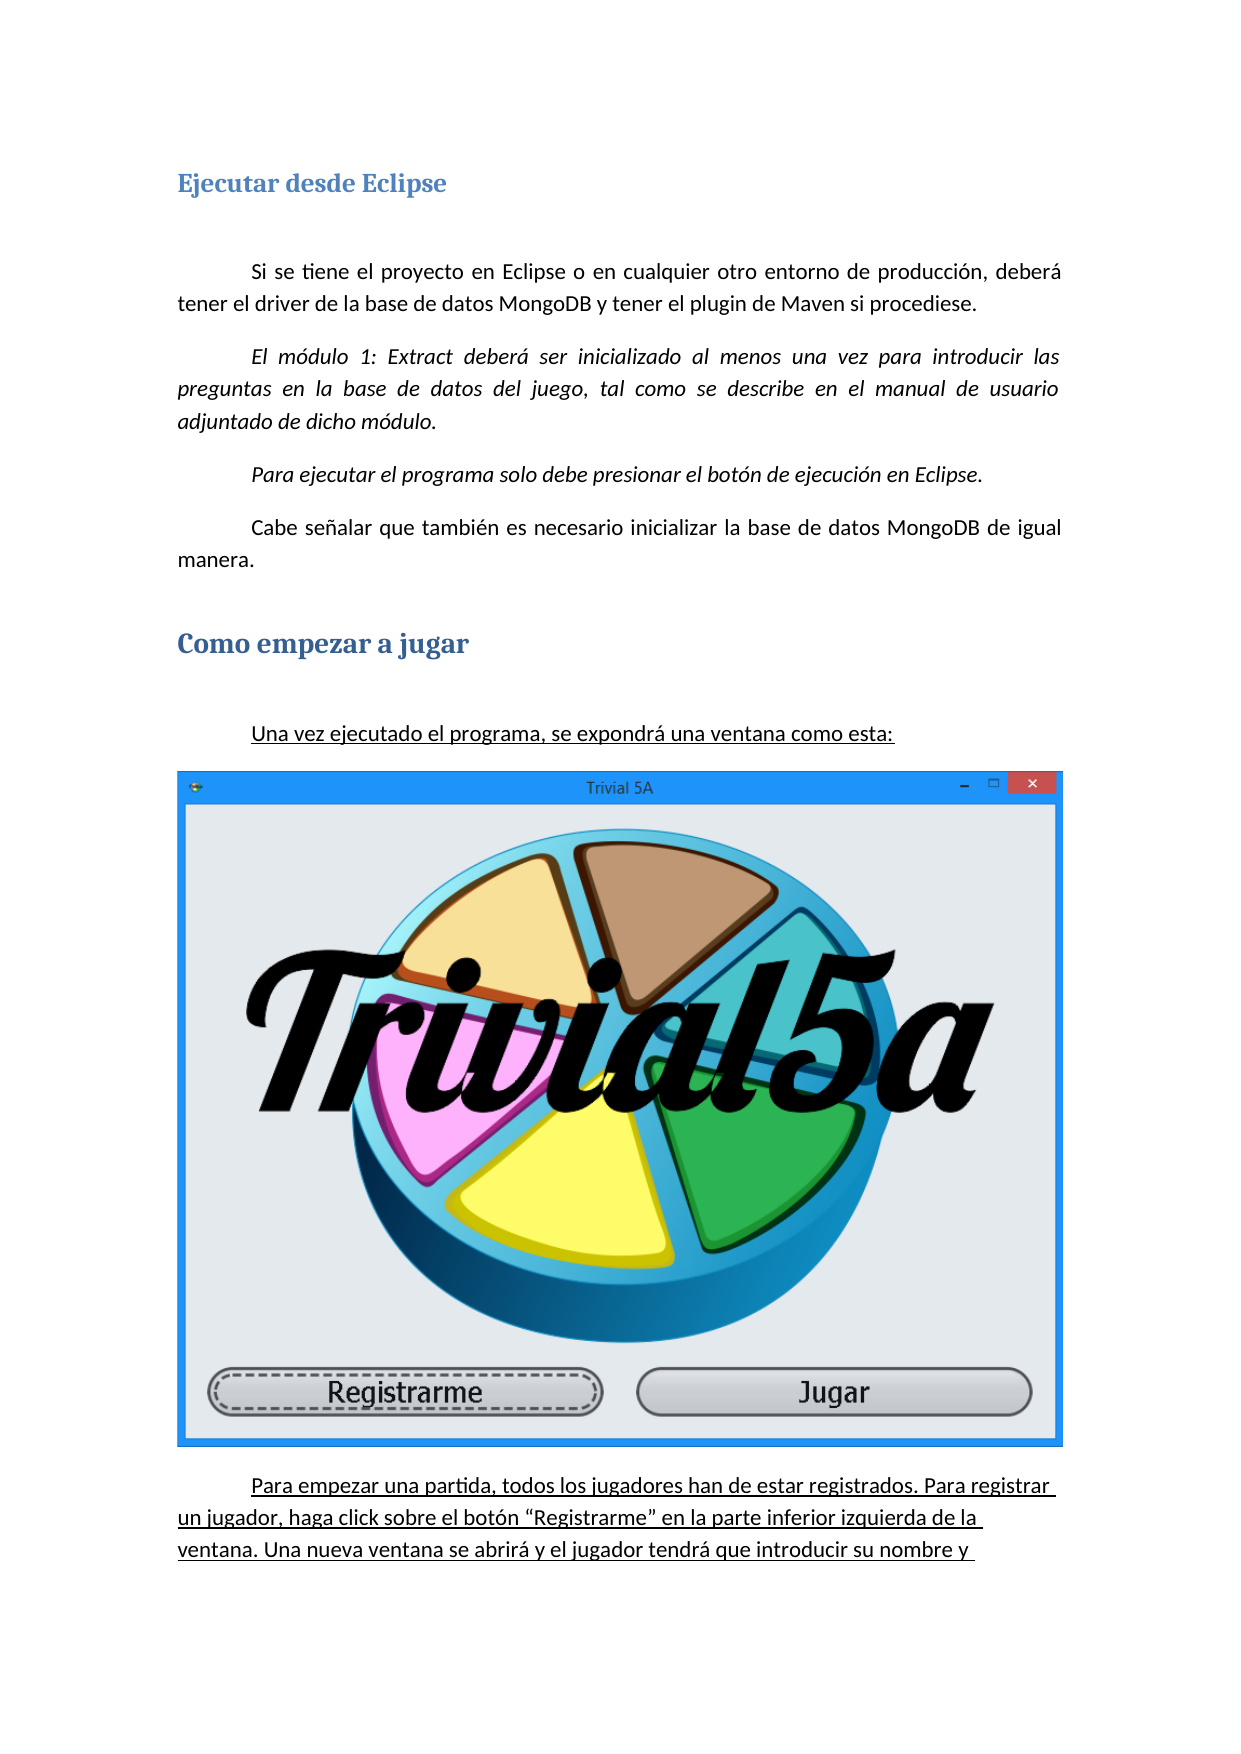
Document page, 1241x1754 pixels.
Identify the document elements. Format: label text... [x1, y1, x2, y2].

text Una vez ejecutado el programa, se expondrá una ventana como esta: [177, 719, 1063, 747]
subtitle Ejecutar desde Eclipse [177, 168, 1063, 199]
subtitle Como empezar a jugar [177, 627, 1063, 661]
picture [177, 771, 1063, 1447]
text Si se tiene el proyecto en Eclipse o en cualquier otro entorno de producción, deberá tener el driver de la base de datos MongoDB y tener el plugin de Maven si procediese. [177, 257, 1063, 317]
text Para ejecutar el programa solo debe presionar el botón de ejecución en Eclipse. [177, 460, 1063, 488]
text Cabe señalar que también es necesario inicializar la base de datos MongoDB de igual manera. [177, 513, 1063, 573]
